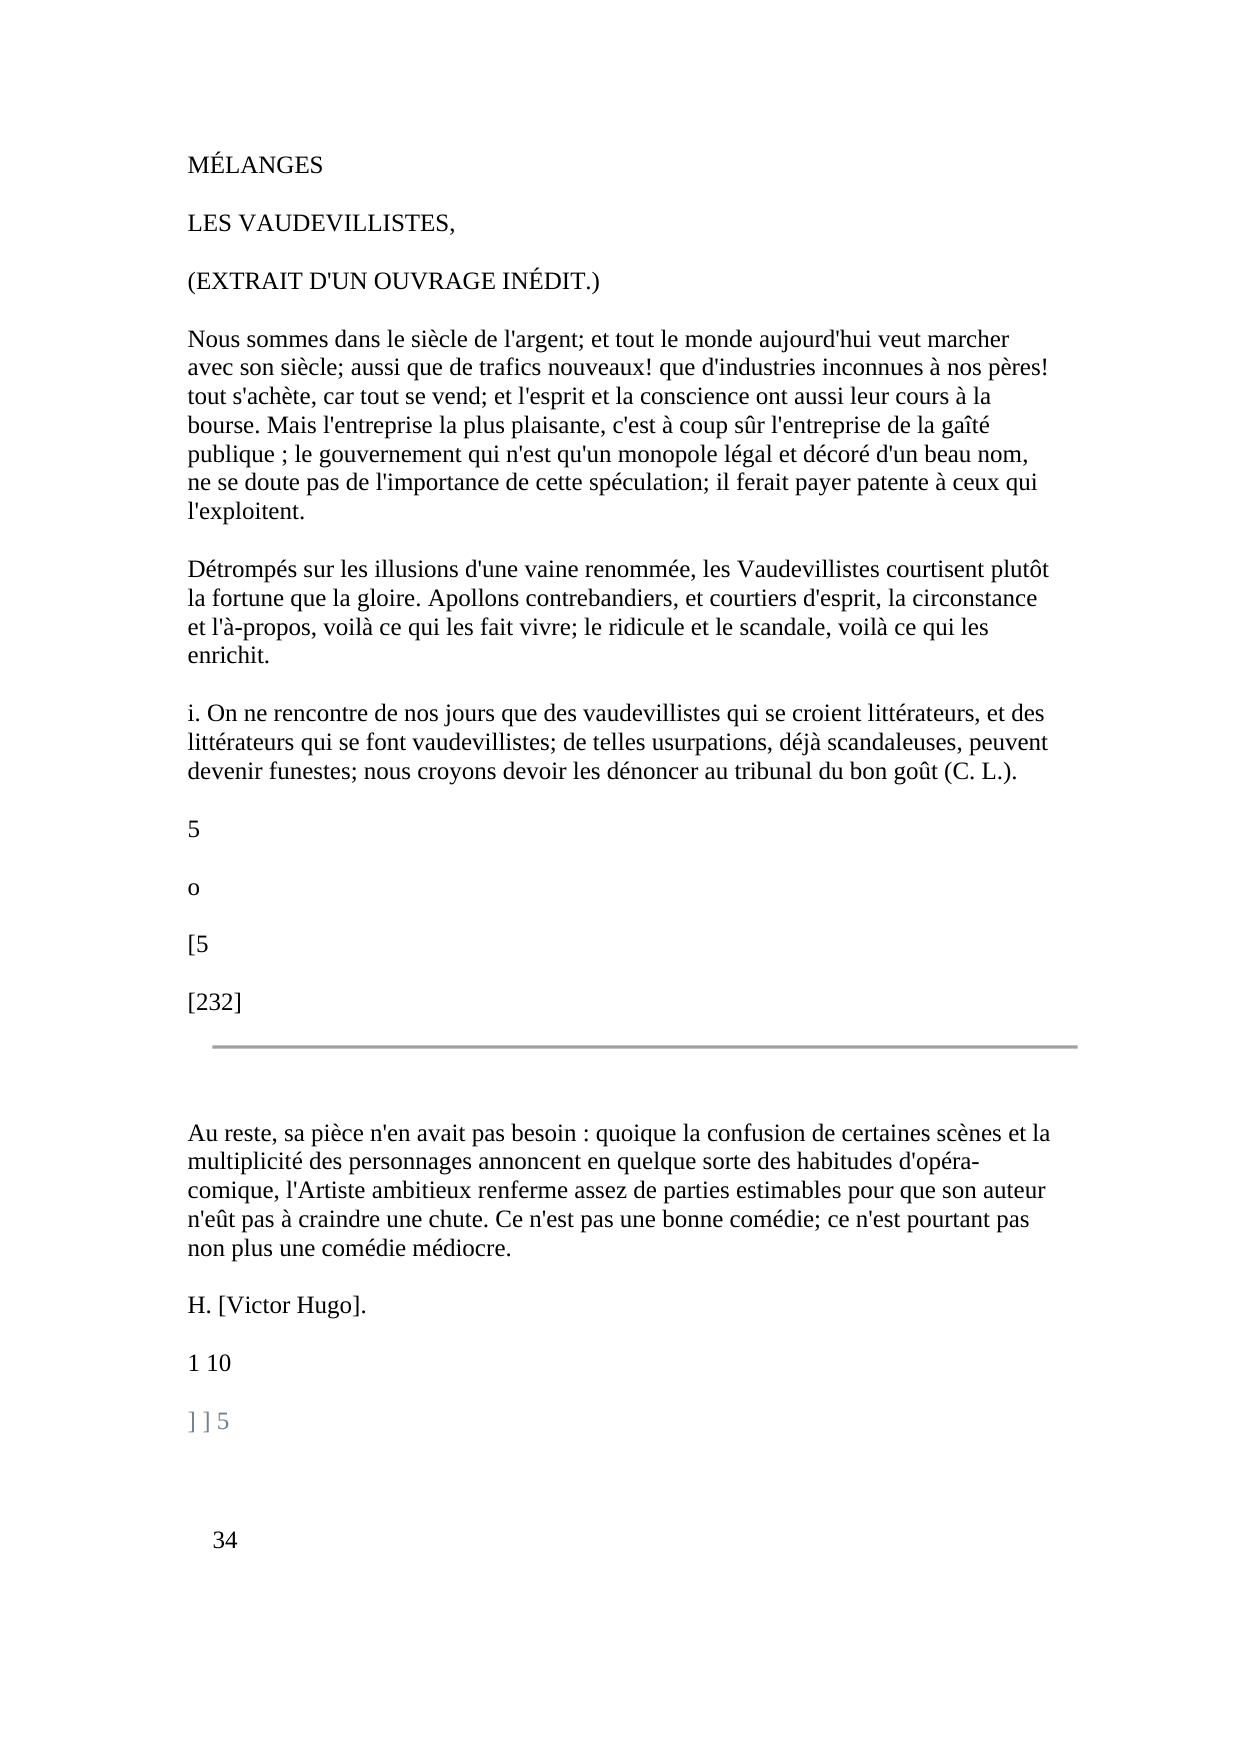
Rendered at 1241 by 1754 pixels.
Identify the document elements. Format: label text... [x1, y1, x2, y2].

text (EXTRAIT D'UN OUVRAGE INÉDIT.) [187, 266, 1053, 294]
text Au reste, sa pièce n'en avait pas besoin : quoique la confusion de certaines scènes et la multiplicité des personnages annoncent en quelque sorte des habitudes d'opéra-comique, l'Artiste ambitieux renferme assez de parties estimables pour que son auteur n'eût pas à craindre une chute. Ce n'est pas une bonne comédie; ce n'est pourtant pas non plus une comédie médiocre. [187, 1118, 1053, 1261]
text [232] [187, 987, 1053, 1016]
text i. On ne rencontre de nos jours que des vaudevillistes qui se croient littérateurs, et des littérateurs qui se font vaudevillistes; de telles usurpations, déjà scandaleuses, peuvent devenir funestes; nous croyons devoir les dénoncer au tribunal du bon goût (C. L.). [187, 698, 1053, 784]
text 1 10 [187, 1348, 1053, 1377]
text ] ] 5 [187, 1406, 1053, 1435]
text LES VAUDEVILLISTES, [187, 208, 1053, 237]
text Détrompés sur les illusions d'une vaine renommée, les Vaudevillistes courtisent plutôt la fortune que la gloire. Apollons contrebandiers, et courtiers d'esprit, la circonstance et l'à-propos, voilà ce qui les fait vivre; le ridicule et le scandale, voilà ce qui les enrichit. [187, 554, 1053, 669]
text Nous sommes dans le siècle de l'argent; et tout le monde aujourd'hui veut marcher avec son siècle; aussi que de trafics nouveaux! que d'industries inconnues à nos pères! tout s'achète, car tout se vend; et l'esprit et la conscience ont aussi leur cours à la bourse. Mais l'entreprise la plus plaisante, c'est à coup sûr l'entreprise de la gaîté publique ; le gouvernement qui n'est qu'un monopole légal et décoré d'un beau nom, ne se doute pas de l'importance de cette spéculation; il ferait payer patente à ceux qui l'exploitent. [187, 324, 1053, 525]
text MÉLANGES [187, 150, 1053, 179]
text o [187, 872, 1053, 900]
text H. [Victor Hugo]. [187, 1291, 1053, 1319]
text 5 [187, 814, 1053, 842]
text [5 [187, 929, 1053, 958]
